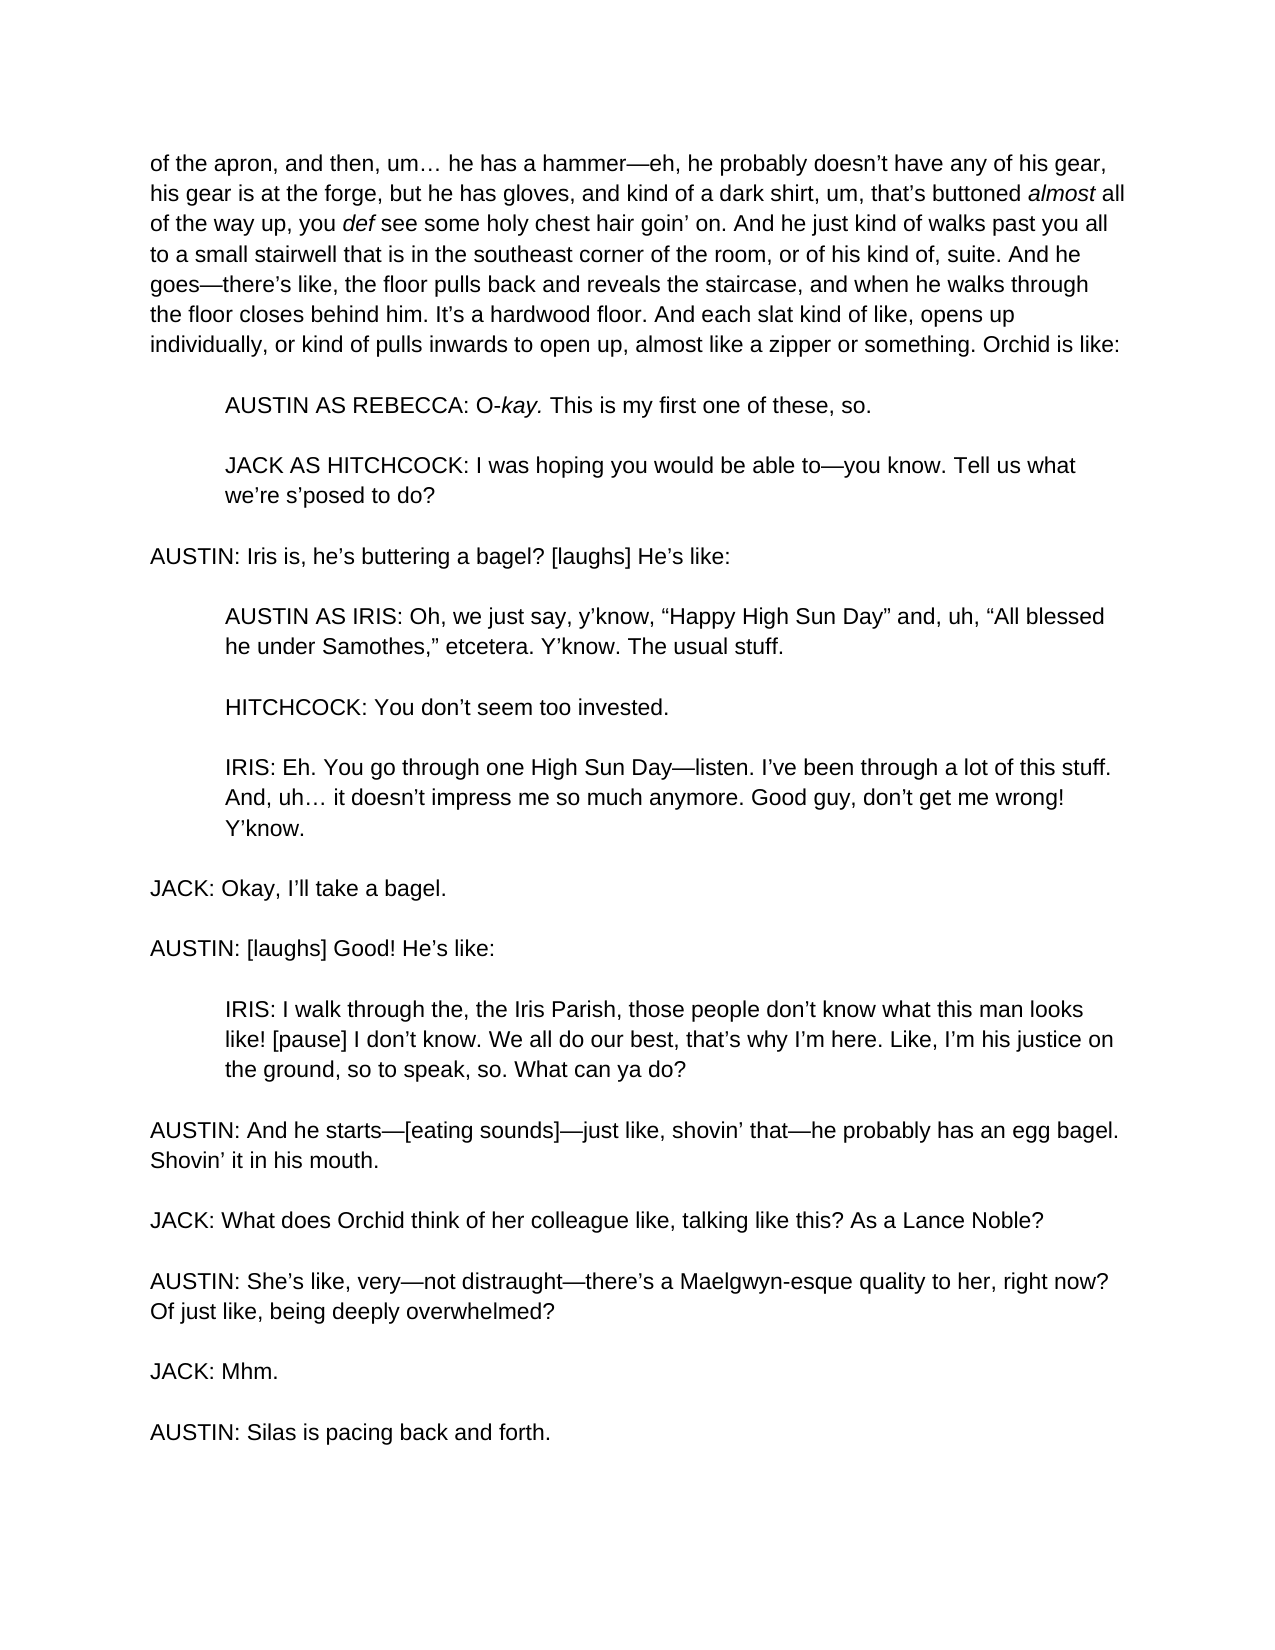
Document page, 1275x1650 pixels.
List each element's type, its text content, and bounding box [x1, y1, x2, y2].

text AUSTIN: [laughs] Good! He’s like: [150, 935, 1125, 962]
text JACK: What does Orchid think of her colleague like, talking like this? As a Lance Noble? [150, 1207, 1125, 1234]
text IRIS: Eh. You go through one High Sun Day—listen. I’ve been through a lot of this stuff. And, uh… it doesn’t impress me so much anymore. Good guy, don’t get me wrong! Y’know. [225, 754, 1125, 841]
text AUSTIN: Iris is, he’s buttering a bagel? [laughs] He’s like: [150, 543, 1125, 569]
text HITCHCOCK: You don’t seem too invested. [225, 694, 1125, 720]
text IRIS: I walk through the, the Iris Parish, those people don’t know what this man looks like! [pause] I don’t know. We all do our best, that’s why I’m here. Like, I’m his justice on the ground, so to speak, so. What can ya do? [225, 996, 1125, 1083]
text AUSTIN AS REBECCA: O-kay. This is my first one of these, so. [225, 392, 1125, 418]
text AUSTIN: She’s like, very—not distraught—there’s a Maelgwyn-esque quality to her, right now? Of just like, being deeply overwhelmed? JACK: Mhm. [150, 1268, 1125, 1385]
text JACK: Okay, I’ll take a bagel. [150, 875, 1125, 901]
text JACK AS HITCHCOCK: I was hoping you would be able to—you know. Tell us what we’re s’posed to do? [225, 452, 1125, 509]
text AUSTIN: Silas is pacing back and forth. [150, 1419, 1125, 1445]
text AUSTIN: And he starts—[eating sounds]—just like, shovin’ that—he probably has an egg bagel. Shovin’ it in his mouth. [150, 1117, 1125, 1173]
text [150, 150, 1125, 358]
text AUSTIN AS IRIS: Oh, we just say, y’know, “Happy High Sun Day” and, uh, “All blessed he under Samothes,” etcetera. Y’know. The usual stuff. [225, 603, 1125, 660]
